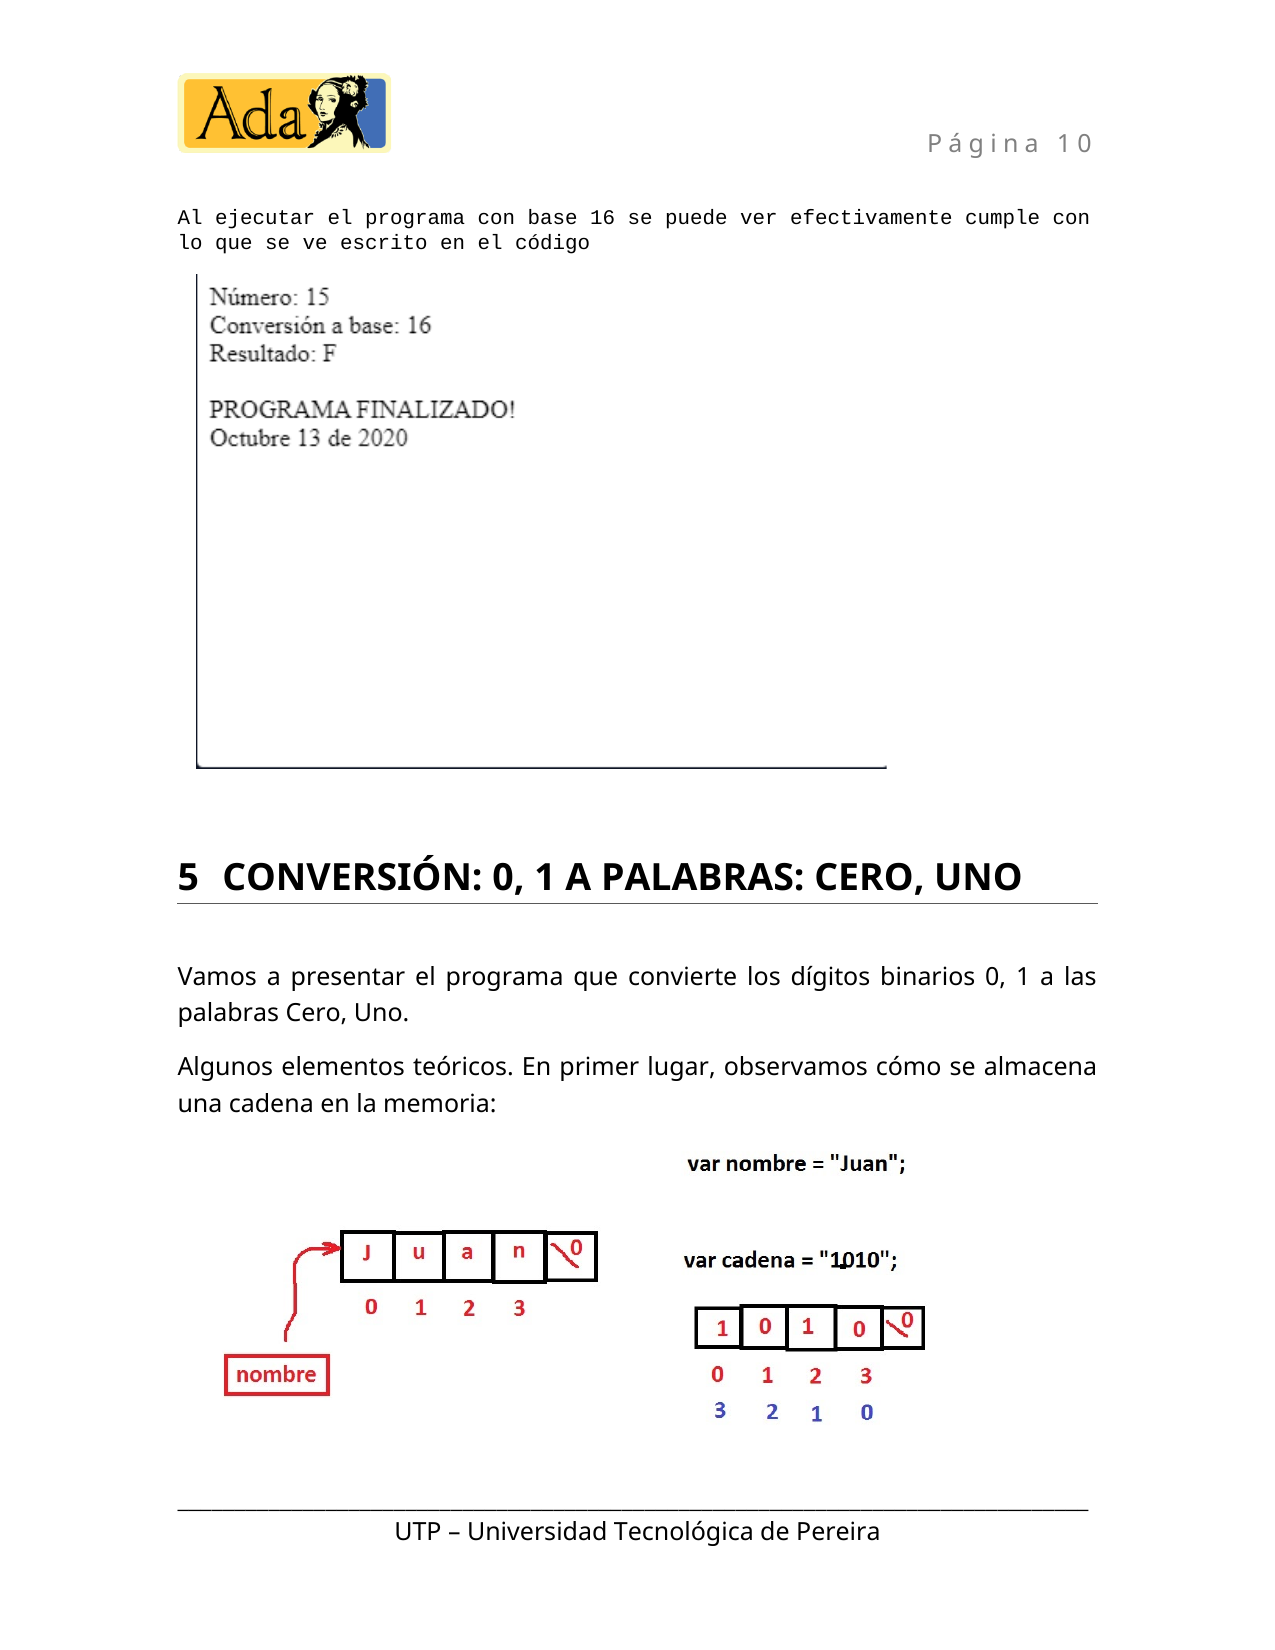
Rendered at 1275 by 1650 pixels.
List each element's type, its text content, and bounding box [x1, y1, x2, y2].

picture [177, 73, 392, 153]
text Al ejecutar el programa con base 16 se puede ver efectivamente cumple con lo que se ve escrito en el código [177, 207, 1098, 256]
text Algunos elementos teóricos. En primer lugar, observamos cómo se almacena una cadena en la memoria: [177, 1048, 1098, 1119]
text Vamos a presentar el programa que convierte los dígitos binarios 0, 1 a las palabras Cero, Uno. [177, 958, 1098, 1029]
subtitle CONVERSIÓN: 0, 1 A PALABRAS: CERO, UNO [177, 850, 1098, 903]
